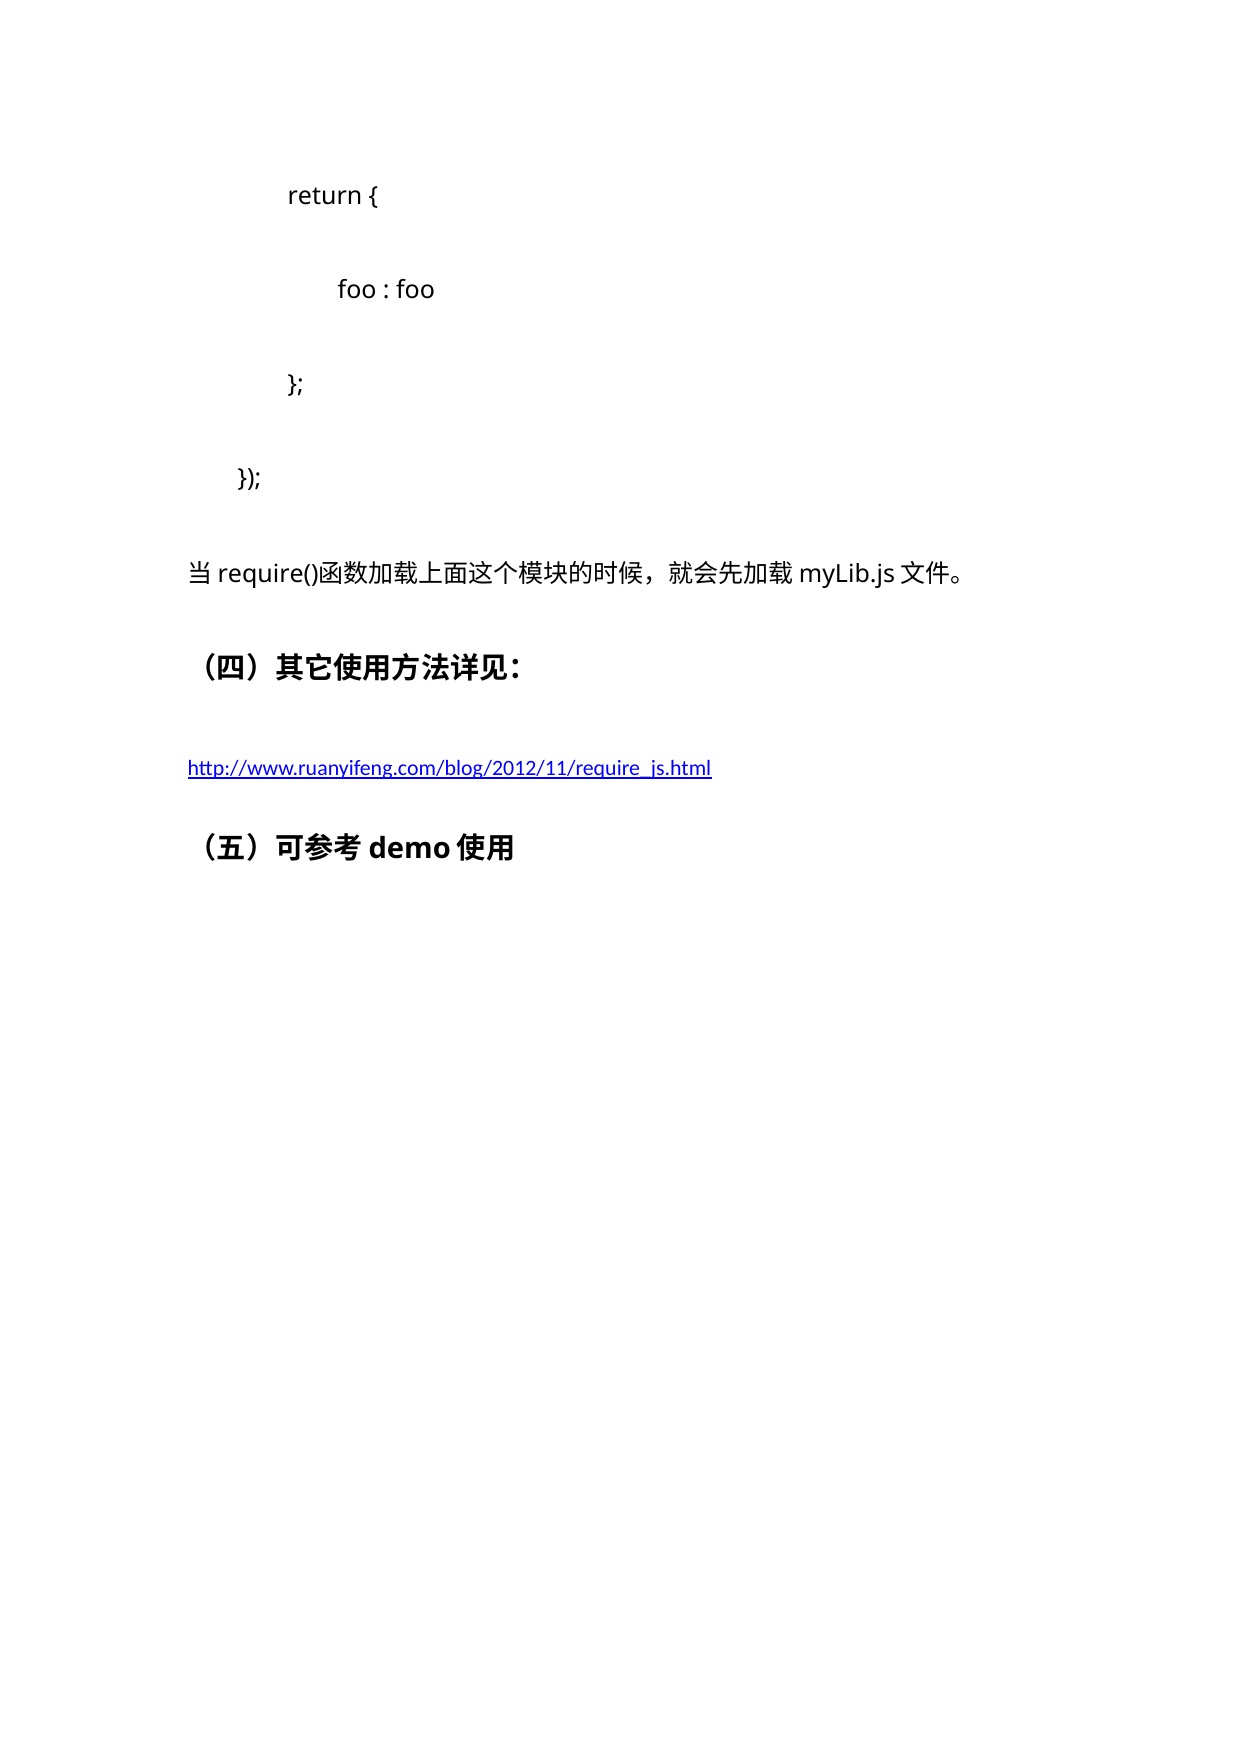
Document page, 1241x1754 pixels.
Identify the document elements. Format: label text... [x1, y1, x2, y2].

text foo : foo [187, 256, 1053, 321]
subtitle （四）其它使用方法详见： [187, 633, 1053, 698]
subtitle （五）可参考demo使用 [187, 813, 1053, 878]
text }); [187, 444, 1053, 509]
text 当require()函数加载上面这个模块的时候，就会先加载myLib.js文件。 [187, 539, 1053, 604]
text }; [187, 350, 1053, 415]
text return { [187, 162, 1053, 227]
text http://www.ruanyifeng.com/blog/2012/11/require_js.html [187, 752, 1053, 784]
